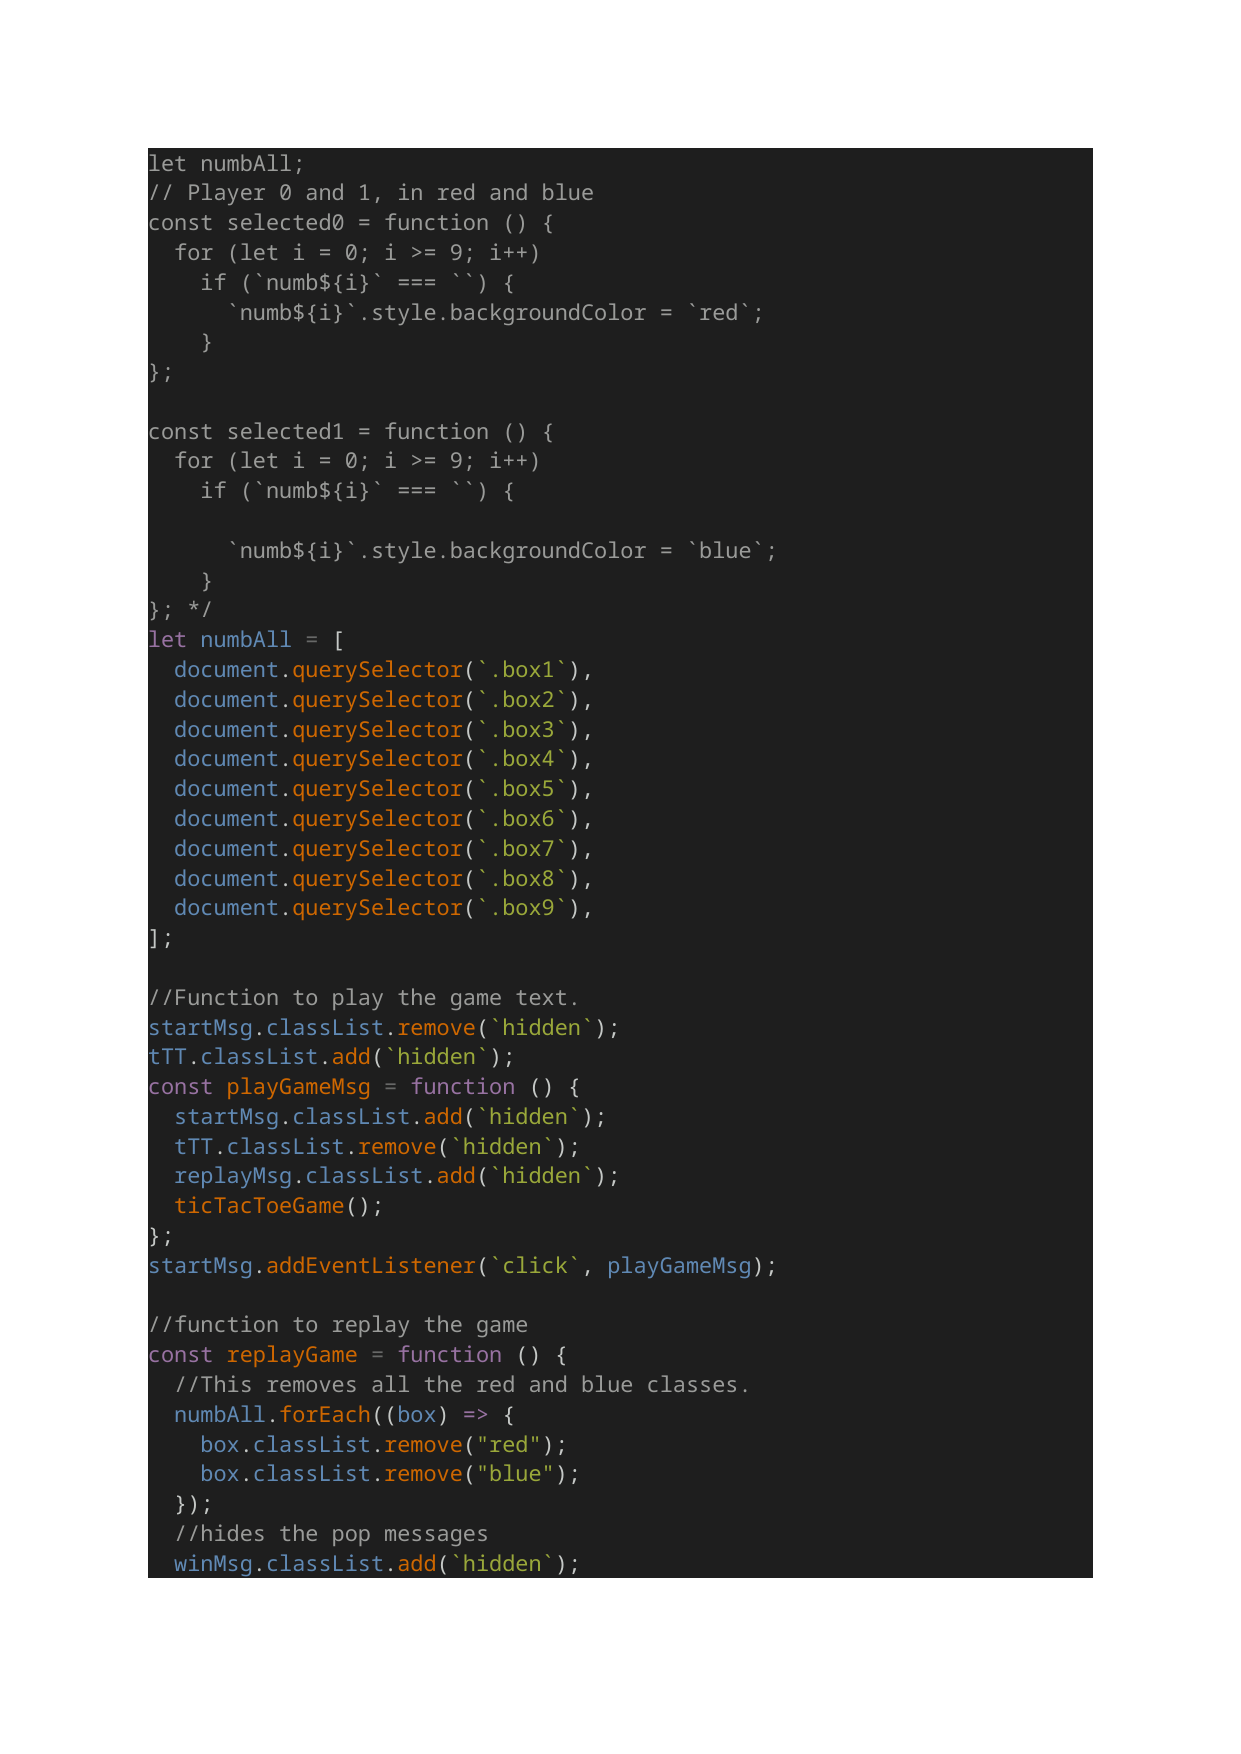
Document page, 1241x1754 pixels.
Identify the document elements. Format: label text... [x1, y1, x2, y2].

text document.querySelector(`.box5`), [148, 773, 1093, 803]
text if (`numb${i}` === ``) { [148, 475, 1093, 505]
text }); [148, 1488, 1093, 1518]
text startMsg.addEventListener(`click`, playGameMsg); [148, 1250, 1093, 1280]
text replayMsg.classList.add(`hidden`); [148, 1161, 1093, 1190]
text // Player 0 and 1, in red and blue [148, 177, 1093, 207]
text //hides the pop messages [148, 1518, 1093, 1548]
text winMsg.classList.add(`hidden`); [148, 1548, 1093, 1578]
text }; */ [148, 594, 1093, 624]
text }; [148, 1220, 1093, 1250]
text if (`numb${i}` === ``) { [148, 267, 1093, 297]
text box.classList.remove("blue"); [148, 1458, 1093, 1488]
text tTT.classList.add(`hidden`); [148, 1041, 1093, 1071]
text `numb${i}`.style.backgroundColor = `blue`; [148, 535, 1093, 565]
text let numbAll = [ [148, 624, 1093, 654]
text document.querySelector(`.box3`), [148, 714, 1093, 743]
text numbAll.forEach((box) => { [148, 1399, 1093, 1429]
text tTT.classList.remove(`hidden`); [148, 1131, 1093, 1161]
text document.querySelector(`.box6`), [148, 803, 1093, 833]
text `numb${i}`.style.backgroundColor = `red`; [148, 297, 1093, 326]
text } [148, 326, 1093, 356]
text box.classList.remove("red"); [148, 1429, 1093, 1458]
text ]; [148, 922, 1093, 952]
text const selected0 = function () { [148, 207, 1093, 237]
text const selected1 = function () { [148, 416, 1093, 446]
text startMsg.classList.add(`hidden`); [148, 1101, 1093, 1131]
text //This removes all the red and blue classes. [148, 1369, 1093, 1399]
text document.querySelector(`.box4`), [148, 743, 1093, 773]
text } [148, 565, 1093, 594]
text document.querySelector(`.box9`), [148, 892, 1093, 922]
text document.querySelector(`.box2`), [148, 684, 1093, 714]
text ticTacToeGame(); [148, 1190, 1093, 1220]
text document.querySelector(`.box1`), [148, 654, 1093, 684]
text //Function to play the game text. [148, 982, 1093, 1012]
text startMsg.classList.remove(`hidden`); [148, 1012, 1093, 1041]
text document.querySelector(`.box7`), [148, 833, 1093, 863]
text for (let i = 0; i >= 9; i++) [148, 446, 1093, 475]
text document.querySelector(`.box8`), [148, 863, 1093, 892]
text }; [148, 356, 1093, 386]
text const replayGame = function () { [148, 1339, 1093, 1369]
text const playGameMsg = function () { [148, 1071, 1093, 1101]
text for (let i = 0; i >= 9; i++) [148, 237, 1093, 267]
text let numbAll; [148, 148, 1093, 177]
text //function to replay the game [148, 1309, 1093, 1339]
